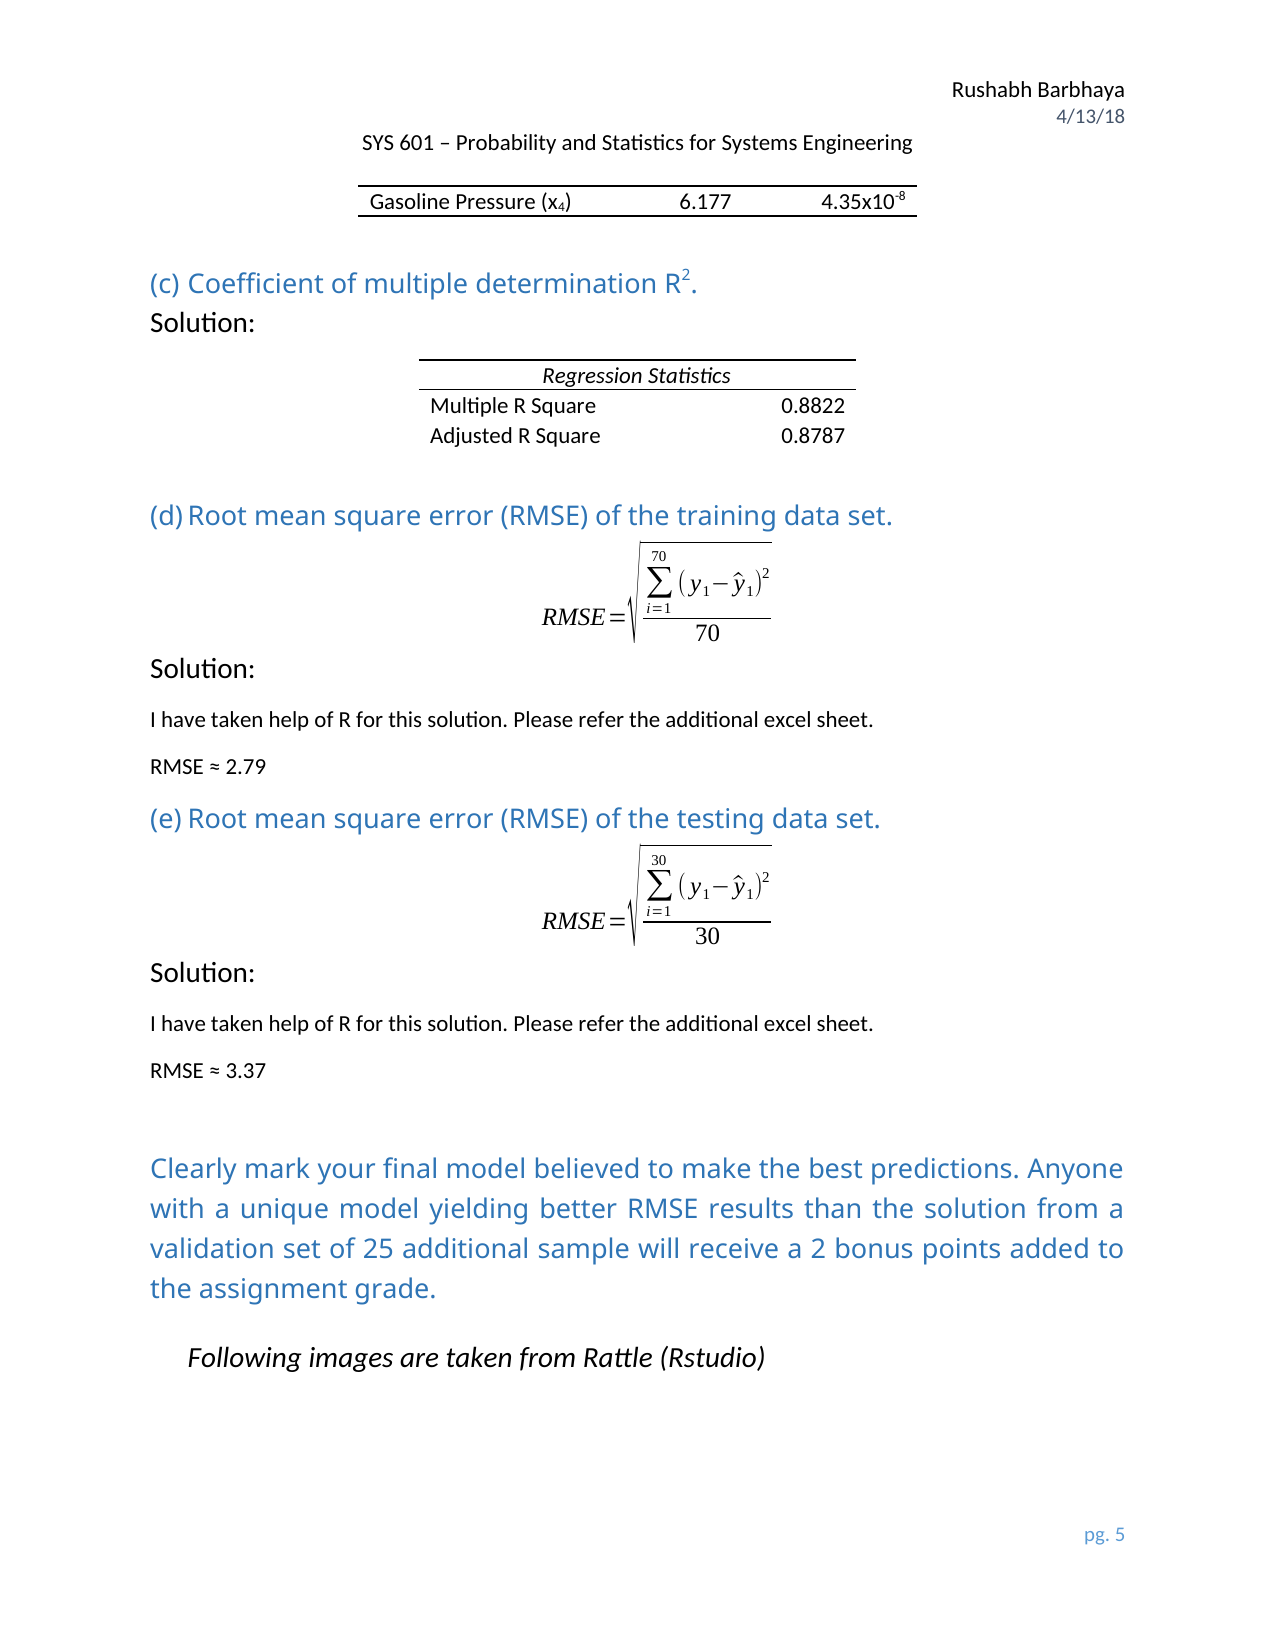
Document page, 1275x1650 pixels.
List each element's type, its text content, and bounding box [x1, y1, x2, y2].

subtitle Coefficient of multiple determination R2. [150, 264, 1125, 301]
text Solution: [150, 651, 1125, 686]
table_cell Gasoline Pressure (x4) [358, 187, 593, 215]
table_cell 4.35x10-8 [743, 187, 917, 215]
table_cell Multiple R Square [419, 390, 673, 419]
list Following images are taken from Rattle (Rstudio) [187, 1339, 1125, 1375]
text RMSE ≈ 2.79 [150, 752, 1125, 781]
subtitle Root mean square error (RMSE) of the training data set. [150, 496, 1125, 533]
text Solution: [150, 304, 1125, 339]
text Solution: [150, 954, 1125, 989]
subtitle Clearly mark your final model believed to make the best predictions. Anyone with a unique model yielding better RMSE results than the solution from a validation set of 25 additional sample will receive a 2 bonus points added to the assignment grade. [150, 1150, 1125, 1306]
text RMSE ≈ 3.37 [150, 1056, 1125, 1084]
subtitle Root mean square error (RMSE) of the testing data set. [150, 799, 1125, 836]
text I have taken help of R for this solution. Please refer the additional excel sheet. [150, 706, 1125, 734]
table_cell 6.177 [593, 187, 743, 215]
table_cell 0.8822 [673, 390, 856, 419]
text I have taken help of R for this solution. Please refer the additional excel sheet. [150, 1009, 1125, 1037]
table_header Regression Statistics [419, 361, 856, 389]
table_cell 0.8787 [673, 419, 856, 449]
table_cell Adjusted R Square [419, 419, 673, 449]
